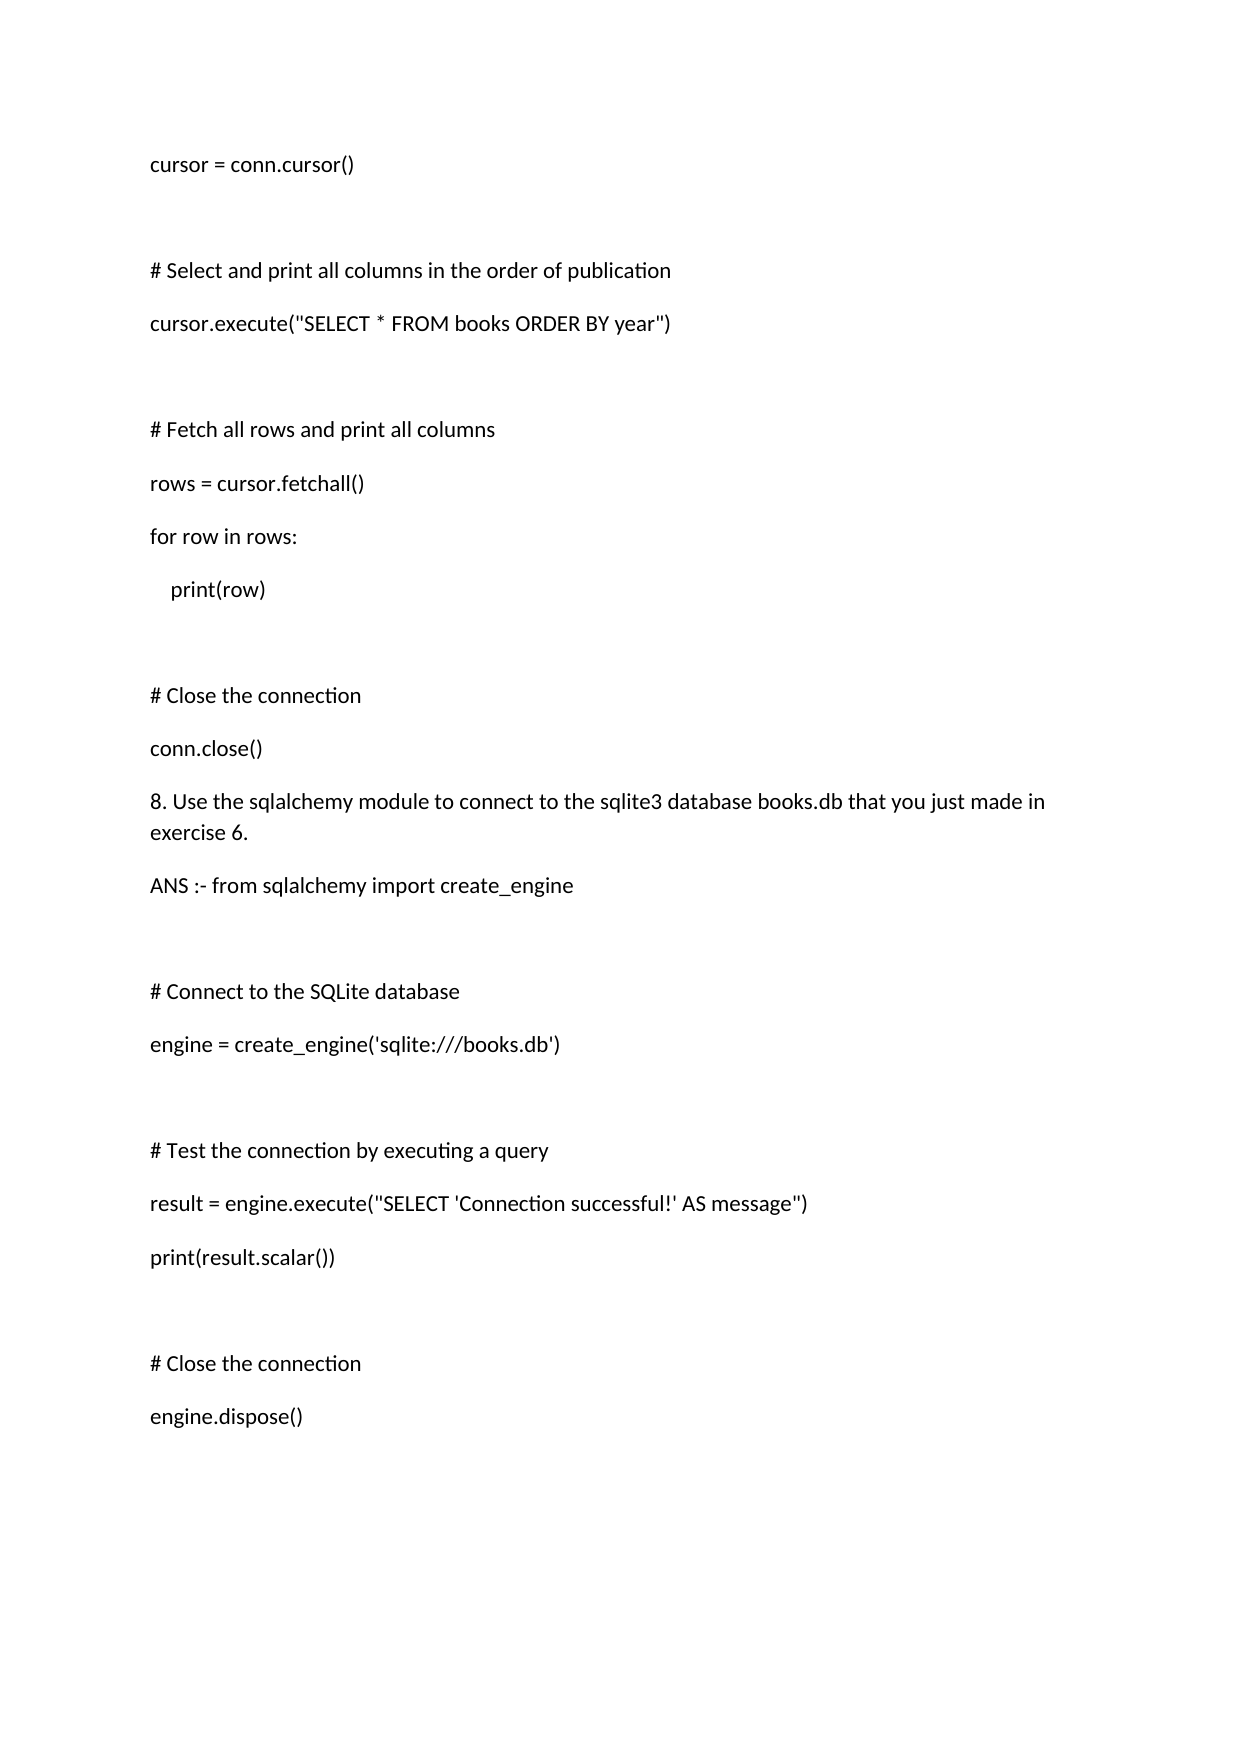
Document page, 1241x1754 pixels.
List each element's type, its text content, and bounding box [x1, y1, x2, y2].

text cursor.execute("SELECT * FROM books ORDER BY year") [150, 309, 1090, 337]
text # Close the connection [150, 681, 1090, 709]
text ANS :- from sqlalchemy import create_engine [150, 871, 1090, 899]
text conn.close() [150, 734, 1090, 762]
text result = engine.execute("SELECT 'Connection successful!' AS message") [150, 1189, 1090, 1218]
text cursor = conn.cursor() [150, 150, 1090, 178]
text # Test the connection by executing a query [150, 1136, 1090, 1164]
text # Select and print all columns in the order of publication [150, 256, 1090, 284]
text rows = cursor.fetchall() [150, 469, 1090, 497]
text print(row) [150, 575, 1090, 603]
text engine.dispose() [150, 1402, 1090, 1430]
text 8. Use the sqlalchemy module to connect to the sqlite3 database books.db that you just made in exercise 6. [150, 787, 1090, 846]
text # Fetch all rows and print all columns [150, 416, 1090, 444]
text # Connect to the SQLite database [150, 977, 1090, 1005]
text print(result.scalar()) [150, 1243, 1090, 1271]
text # Close the connection [150, 1349, 1090, 1377]
text for row in rows: [150, 522, 1090, 550]
text engine = create_engine('sqlite:///books.db') [150, 1030, 1090, 1058]
